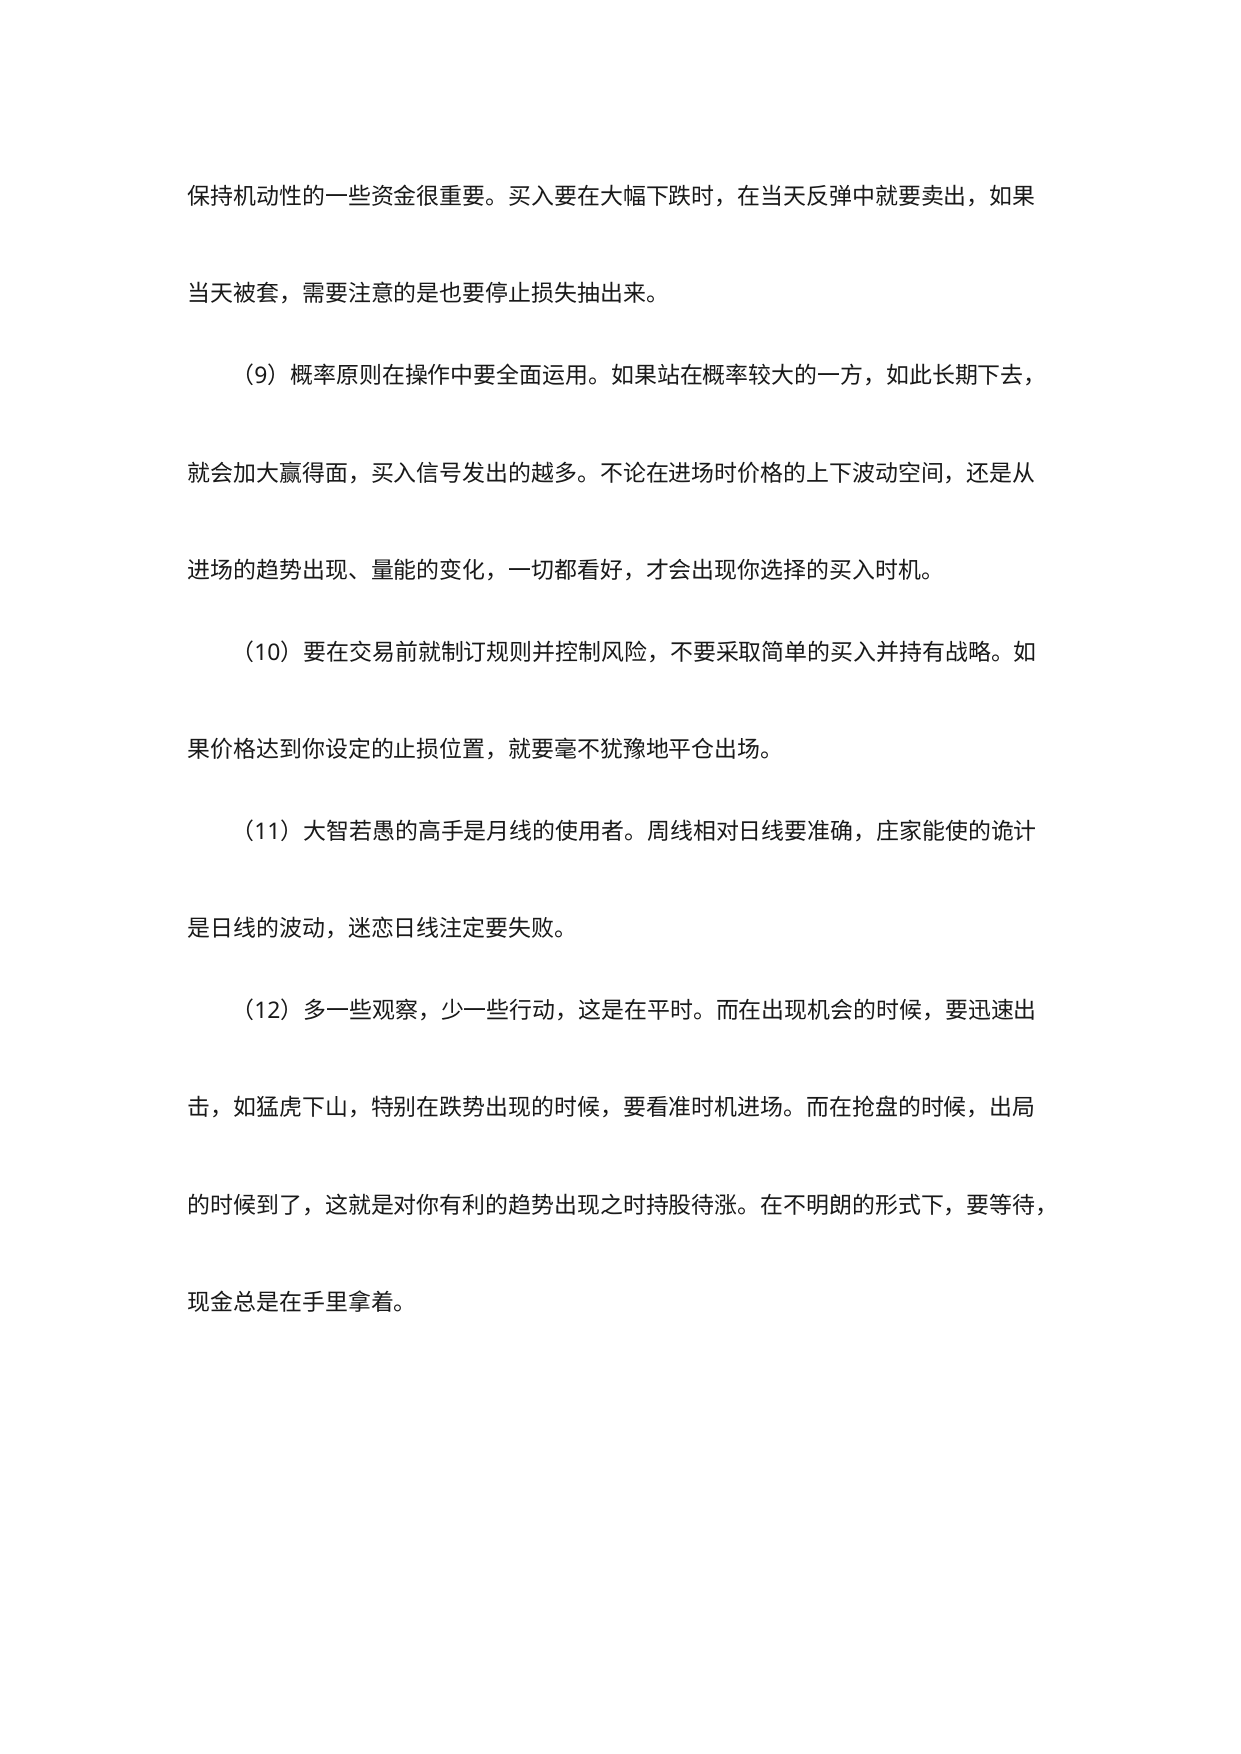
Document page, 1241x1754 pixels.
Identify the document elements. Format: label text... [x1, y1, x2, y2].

text （9）概率原则在操作中要全面运用。如果站在概率较大的一方，如此长期下去，就会加大赢得面，买入信号发出的越多。不论在进场时价格的上下波动空间，还是从进场的趋势出现、量能的变化，一切都看好，才会出现你选择的买入时机。 [187, 341, 1053, 601]
text （10）要在交易前就制订规则并控制风险，不要采取简单的买入并持有战略。如果价格达到你设定的止损位置，就要毫不犹豫地平仓出场。 [187, 618, 1053, 780]
text （11）大智若愚的高手是月线的使用者。周线相对日线要准确，庄家能使的诡计是日线的波动，迷恋日线注定要失败。 [187, 797, 1053, 959]
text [187, 162, 1053, 324]
text （12）多一些观察，少一些行动，这是在平时。而在出现机会的时候，要迅速出击，如猛虎下山，特别在跌势出现的时候，要看准时机进场。而在抢盘的时候，出局的时候到了，这就是对你有利的趋势出现之时持股待涨。在不明朗的形式下，要等待，现金总是在手里拿着。 [187, 976, 1053, 1333]
